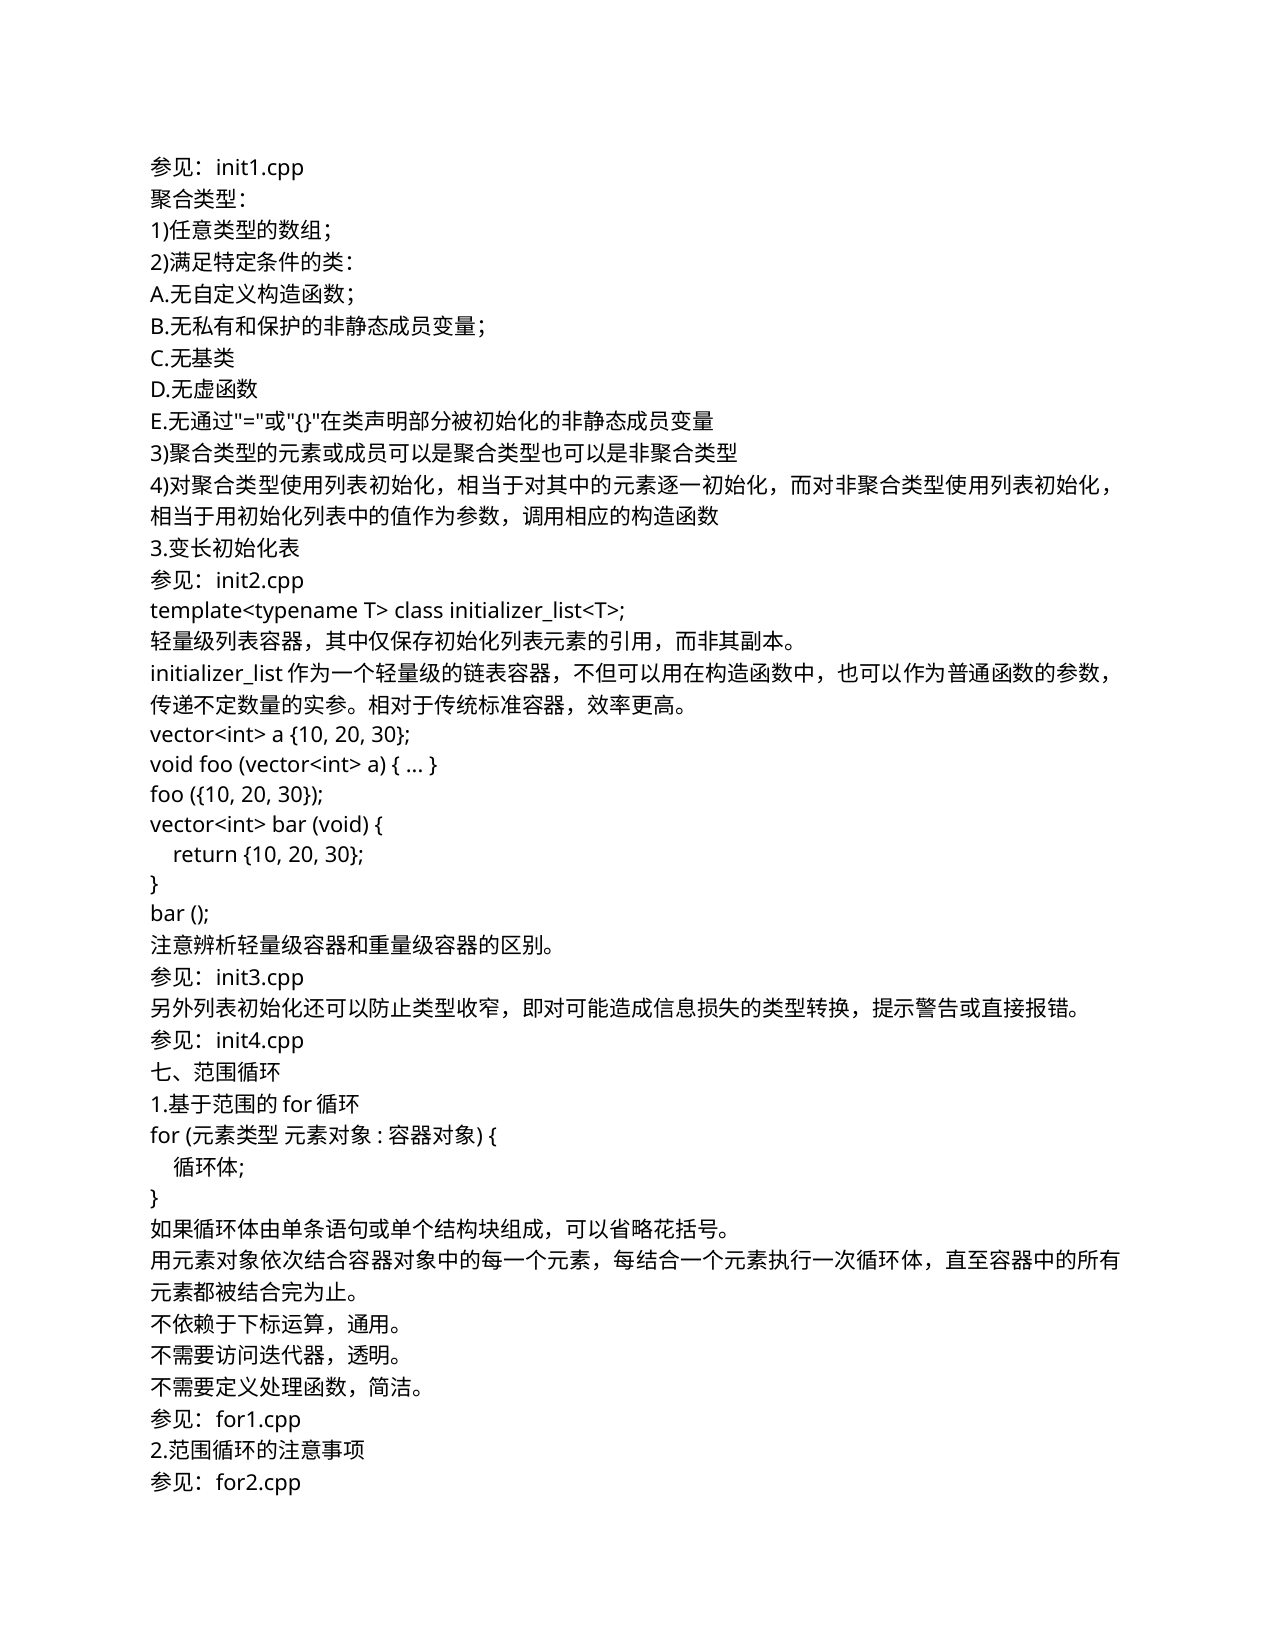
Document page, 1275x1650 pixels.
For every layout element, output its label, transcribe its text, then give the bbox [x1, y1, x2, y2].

text 参见：for1.cpp [150, 1402, 1125, 1433]
text 参见：init4.cpp [150, 1023, 1125, 1055]
text template<typename T> class initializer_list<T>; [150, 594, 1125, 624]
text 如果循环体由单条语句或单个结构块组成，可以省略花括号。 [150, 1212, 1125, 1243]
text 4)对聚合类型使用列表初始化，相当于对其中的元素逐一初始化，而对非聚合类型使用列表初始化，相当于用初始化列表中的值作为参数，调用相应的构造函数 [150, 468, 1125, 531]
text foo ({10, 20, 30}); [150, 779, 1125, 809]
text } [150, 868, 1125, 898]
text 不需要定义处理函数，简洁。 [150, 1370, 1125, 1402]
text 不依赖于下标运算，通用。 [150, 1307, 1125, 1338]
text 3)聚合类型的元素或成员可以是聚合类型也可以是非聚合类型 [150, 436, 1125, 468]
text vector<int> a {10, 20, 30}; [150, 719, 1125, 749]
text 参见：init3.cpp [150, 960, 1125, 991]
text C.无基类 [150, 341, 1125, 372]
text A.无自定义构造函数； [150, 277, 1125, 309]
text 聚合类型： [150, 182, 1125, 213]
text return {10, 20, 30}; [150, 839, 1125, 868]
text 2)满足特定条件的类： [150, 245, 1125, 277]
text 1.基于范围的for循环 [150, 1087, 1125, 1118]
text 另外列表初始化还可以防止类型收窄，即对可能造成信息损失的类型转换，提示警告或直接报错。 [150, 991, 1125, 1023]
text B.无私有和保护的非静态成员变量； [150, 309, 1125, 341]
text 轻量级列表容器，其中仅保存初始化列表元素的引用，而非其副本。 [150, 624, 1125, 656]
text 不需要访问迭代器，透明。 [150, 1338, 1125, 1370]
text } [150, 1182, 1125, 1212]
text 参见：init1.cpp [150, 150, 1125, 182]
text 1)任意类型的数组； [150, 213, 1125, 245]
text 用元素对象依次结合容器对象中的每一个元素，每结合一个元素执行一次循环体，直至容器中的所有元素都被结合完为止。 [150, 1243, 1125, 1307]
text 循环体; [150, 1150, 1125, 1182]
text 参见：init2.cpp [150, 563, 1125, 594]
text for (元素类型 元素对象 : 容器对象) { [150, 1118, 1125, 1150]
text 2.范围循环的注意事项 [150, 1433, 1125, 1465]
text 3.变长初始化表 [150, 531, 1125, 563]
text 七、范围循环 [150, 1055, 1125, 1087]
text 注意辨析轻量级容器和重量级容器的区别。 [150, 928, 1125, 960]
text bar (); [150, 898, 1125, 928]
text vector<int> bar (void) { [150, 809, 1125, 839]
text E.无通过"="或"{}"在类声明部分被初始化的非静态成员变量 [150, 404, 1125, 436]
text 参见：for2.cpp [150, 1465, 1125, 1497]
text D.无虚函数 [150, 372, 1125, 404]
text initializer_list作为一个轻量级的链表容器，不但可以用在构造函数中，也可以作为普通函数的参数，传递不定数量的实参。相对于传统标准容器，效率更高。 [150, 656, 1125, 719]
text void foo (vector<int> a) { ... } [150, 749, 1125, 779]
